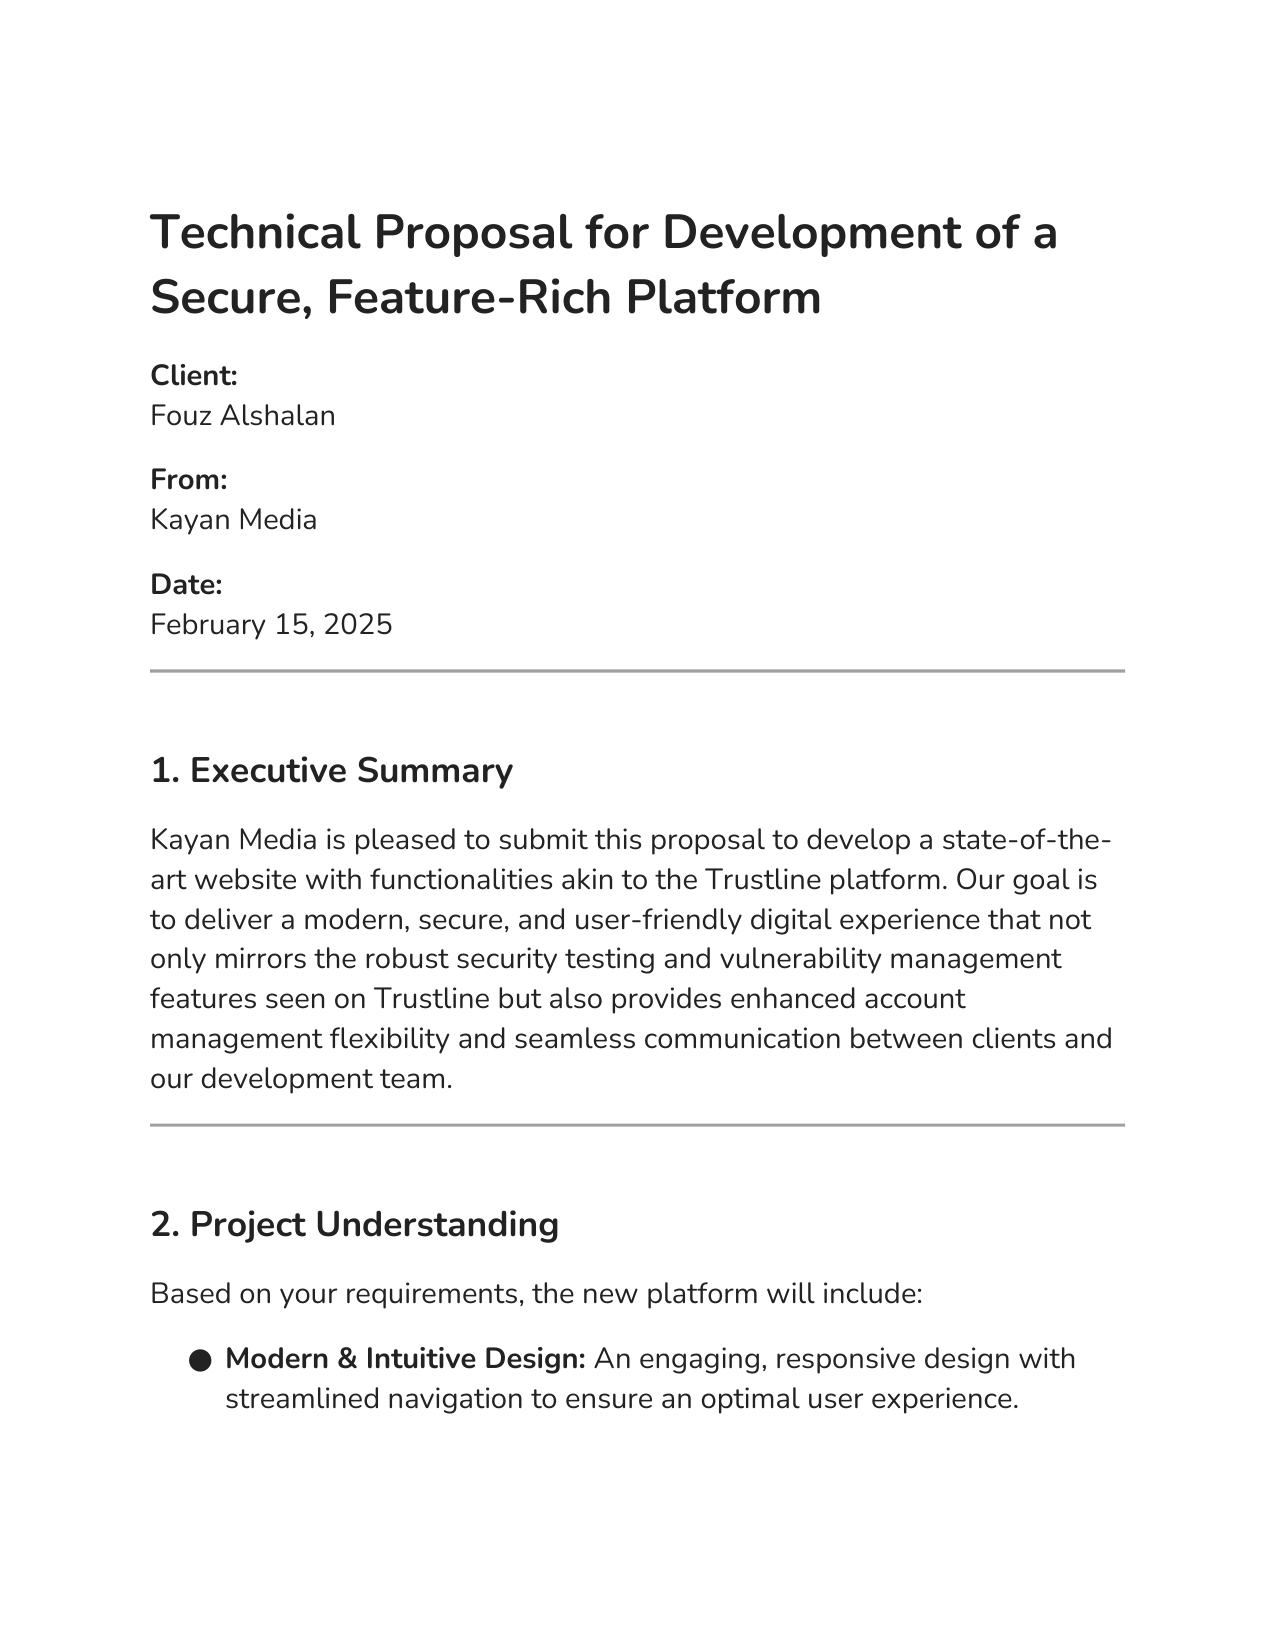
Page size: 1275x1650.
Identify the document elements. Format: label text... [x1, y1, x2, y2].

subtitle 1. Executive Summary [150, 747, 1125, 795]
subtitle 2. Project Understanding [150, 1201, 1125, 1249]
text Kayan Media is pleased to submit this proposal to develop a state-of-the-art website with functionalities akin to the Trustline platform. Our goal is to deliver a modern, secure, and user-friendly digital experience that not only mirrors the robust security testing and vulnerability management features seen on Trustline but also provides enhanced account management flexibility and seamless communication between clients and our development team. [150, 820, 1125, 1098]
subtitle Technical Proposal for Development of a Secure, Feature-Rich Platform [150, 200, 1125, 331]
text Date: February 15, 2025 [150, 565, 1125, 644]
text Client: Fouz Alshalan [150, 356, 1125, 435]
list Modern & Intuitive Design: An engaging, responsive design with streamlined navigation to ensure an optimal user experience. [187, 1339, 1125, 1418]
text Based on your requirements, the new platform will include: [150, 1274, 1125, 1314]
text From: Kayan Media [150, 460, 1125, 540]
